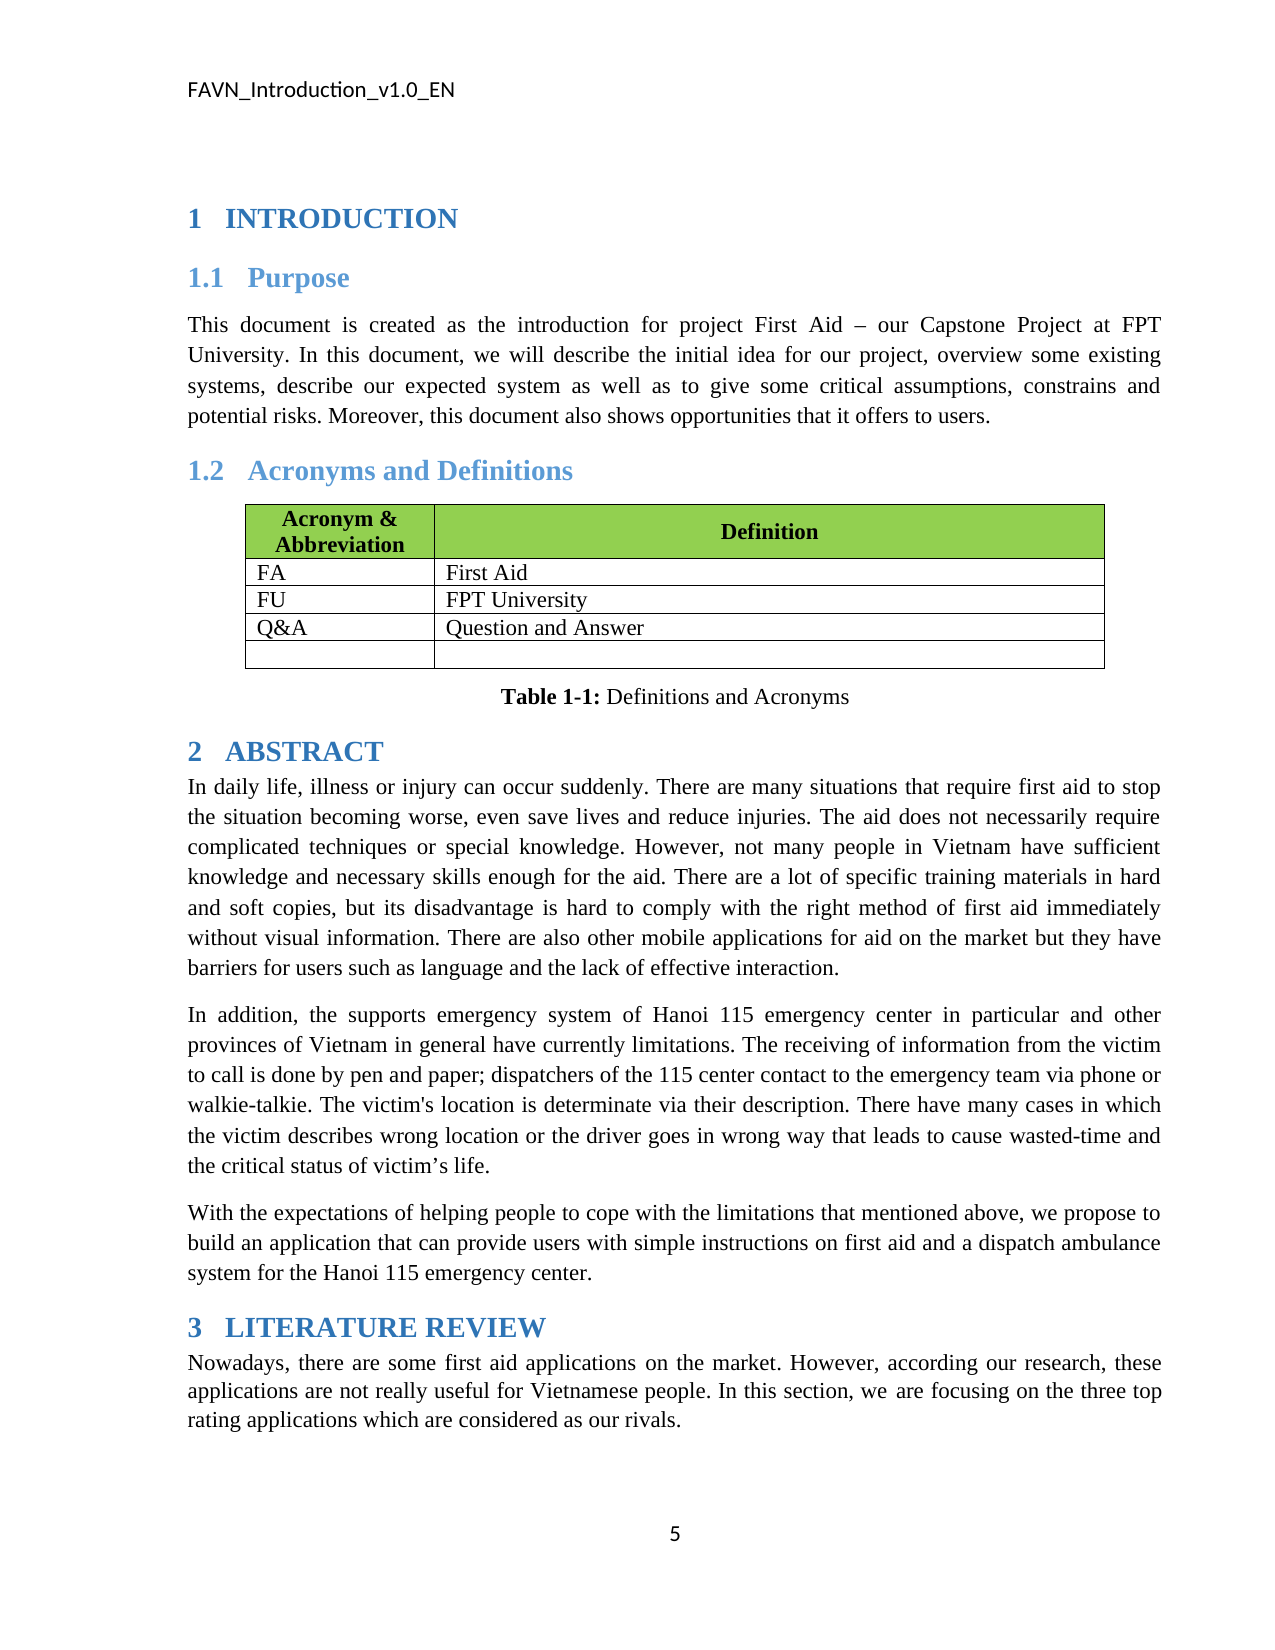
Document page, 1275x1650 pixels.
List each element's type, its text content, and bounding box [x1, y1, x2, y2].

subtitle ABSTRACT [187, 734, 1162, 768]
table_cell Q&A [246, 614, 434, 640]
table_cell Question and Answer [435, 614, 1104, 640]
subtitle LITERATURE REVIEW [187, 1310, 1162, 1344]
text With the expectations of helping people to cope with the limitations that mentioned above, we propose to build an application that can provide users with simple instructions on first aid and a dispatch ambulance system for the Hanoi 115 emergency center. [187, 1199, 1162, 1286]
table_header Definition [435, 505, 1104, 558]
text In addition, the supports emergency system of Hanoi 115 emergency center in particular and other provinces of Vietnam in general have currently limitations. The receiving of information from the victim to call is done by pen and paper; dispatchers of the 115 center contact to the emergency team via phone or walkie-talkie. The victim's location is determinate via their description. There have many cases in which the victim describes wrong location or the driver goes in wrong way that leads to cause wasted-time and the critical status of victim’s life. [187, 1001, 1162, 1178]
text Nowadays, there are some first aid applications on the market. However, according our research, these applications are not really useful for Vietnamese people. In this section, we are focusing on the three top rating applications which are considered as our rivals. [187, 1349, 1162, 1432]
subtitle Purpose [187, 260, 1162, 294]
table_header Acronym & Abbreviation [246, 505, 434, 558]
table_cell FU [246, 586, 434, 613]
subtitle INTRODUCTION [187, 201, 1162, 234]
text This document is created as the introduction for project First Aid – our Capstone Project at FPT University. In this document, we will describe the initial idea for our project, overview some existing systems, describe our expected system as well as to give some critical assumptions, constrains and potential risks. Moreover, this document also shows opportunities that it offers to users. [187, 311, 1162, 428]
table_cell [435, 641, 1104, 667]
table_cell First Aid [435, 559, 1104, 585]
text Table 1-1: Definitions and Acronyms [187, 504, 1162, 709]
table_cell FPT University [435, 586, 1104, 613]
table_cell [246, 641, 434, 667]
subtitle Acronyms and Definitions [187, 453, 1162, 486]
text In daily life, illness or injury can occur suddenly. There are many situations that require first aid to stop the situation becoming worse, even save lives and reduce injuries. The aid does not necessarily require complicated techniques or special knowledge. However, not many people in Vietnam have sufficient knowledge and necessary skills enough for the aid. There are a lot of specific training materials in hard and soft copies, but its disadvantage is hard to comply with the right method of first aid immediately without visual information. There are also other mobile applications for aid on the market but they have barriers for users such as language and the lack of effective interaction. [187, 773, 1162, 980]
table_cell FA [246, 559, 434, 585]
